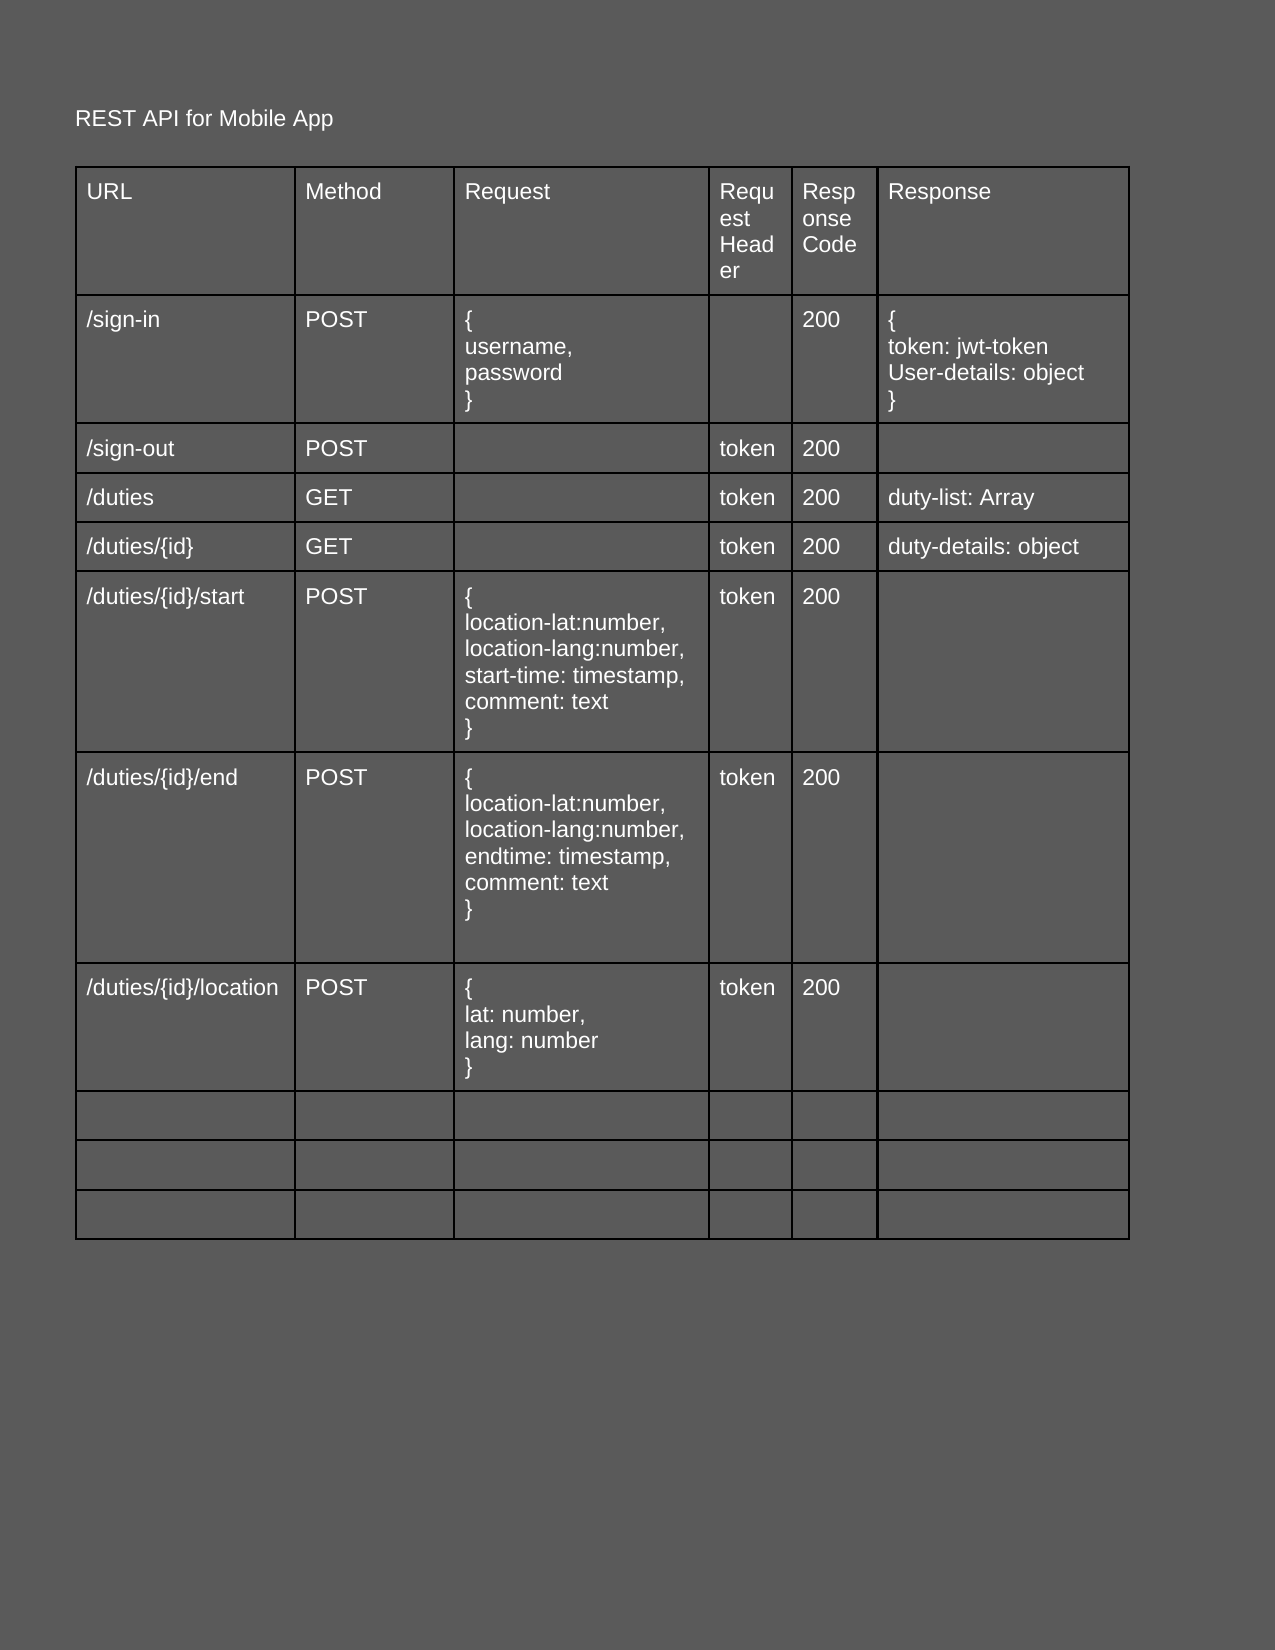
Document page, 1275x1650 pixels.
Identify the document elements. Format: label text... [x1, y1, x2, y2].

table_cell /duties [77, 474, 294, 521]
table_cell [710, 296, 791, 422]
table_cell [879, 1141, 1128, 1189]
table_cell [793, 1092, 876, 1139]
table_cell [455, 1191, 708, 1238]
table_cell [879, 572, 1128, 751]
table_cell [455, 474, 708, 521]
table_cell token [710, 523, 791, 570]
table_cell duty-details: object [879, 523, 1128, 570]
table_cell [296, 1141, 453, 1189]
table_cell [77, 1141, 294, 1189]
table_cell [710, 1092, 791, 1139]
table_cell [879, 753, 1128, 962]
table_header Request Header [710, 168, 791, 294]
table_cell [455, 523, 708, 570]
table_cell [879, 1191, 1128, 1238]
table_cell POST [296, 424, 453, 472]
table_cell POST [296, 296, 453, 422]
table_cell 200 [793, 523, 876, 570]
table_cell /duties/{id}/end [77, 753, 294, 962]
table_cell [710, 1141, 791, 1189]
table_header Response [879, 168, 1128, 294]
text REST API for Mobile App [75, 105, 1200, 132]
table_cell token [710, 753, 791, 962]
table_cell POST [296, 964, 453, 1090]
table_cell GET [296, 474, 453, 521]
table_cell [879, 964, 1128, 1090]
table_cell [879, 424, 1128, 472]
table_header Response Code [793, 168, 876, 294]
table_header Method [296, 168, 453, 294]
table_cell duty-list: Array [879, 474, 1128, 521]
table_cell 200 [793, 474, 876, 521]
table_cell { token: jwt-token User-details: object } [879, 296, 1128, 422]
table_cell 200 [793, 572, 876, 751]
table_header Request [455, 168, 708, 294]
table_cell [710, 1191, 791, 1238]
table_cell POST [296, 572, 453, 751]
table_cell [455, 1141, 708, 1189]
table_cell { location-lat:number, location-lang:number, start-time: timestamp, comment: text } [455, 572, 708, 751]
table_cell [296, 1191, 453, 1238]
table_cell /duties/{id}/location [77, 964, 294, 1090]
table_cell token [710, 474, 791, 521]
table_cell /sign-in [77, 296, 294, 422]
table_cell 200 [793, 296, 876, 422]
table_cell [793, 1191, 876, 1238]
table_cell token [710, 424, 791, 472]
table_cell /sign-out [77, 424, 294, 472]
table_cell 200 [793, 964, 876, 1090]
table_cell [77, 1092, 294, 1139]
table_cell POST [296, 753, 453, 962]
table_cell token [710, 572, 791, 751]
table_cell { location-lat:number, location-lang:number, endtime: timestamp, comment: text } [455, 753, 708, 962]
table_cell [455, 1092, 708, 1139]
table_cell 200 [793, 424, 876, 472]
table_cell { username, password } [455, 296, 708, 422]
table_cell [455, 424, 708, 472]
table_cell token [710, 964, 791, 1090]
table_cell { lat: number, lang: number } [455, 964, 708, 1090]
table_cell GET [296, 523, 453, 570]
table_cell [296, 1092, 453, 1139]
table_header URL [77, 168, 294, 294]
table_cell /duties/{id}/start [77, 572, 294, 751]
table_cell [77, 1191, 294, 1238]
table_cell [793, 1141, 876, 1189]
table_cell [879, 1092, 1128, 1139]
table_cell 200 [793, 753, 876, 962]
table_cell /duties/{id} [77, 523, 294, 570]
